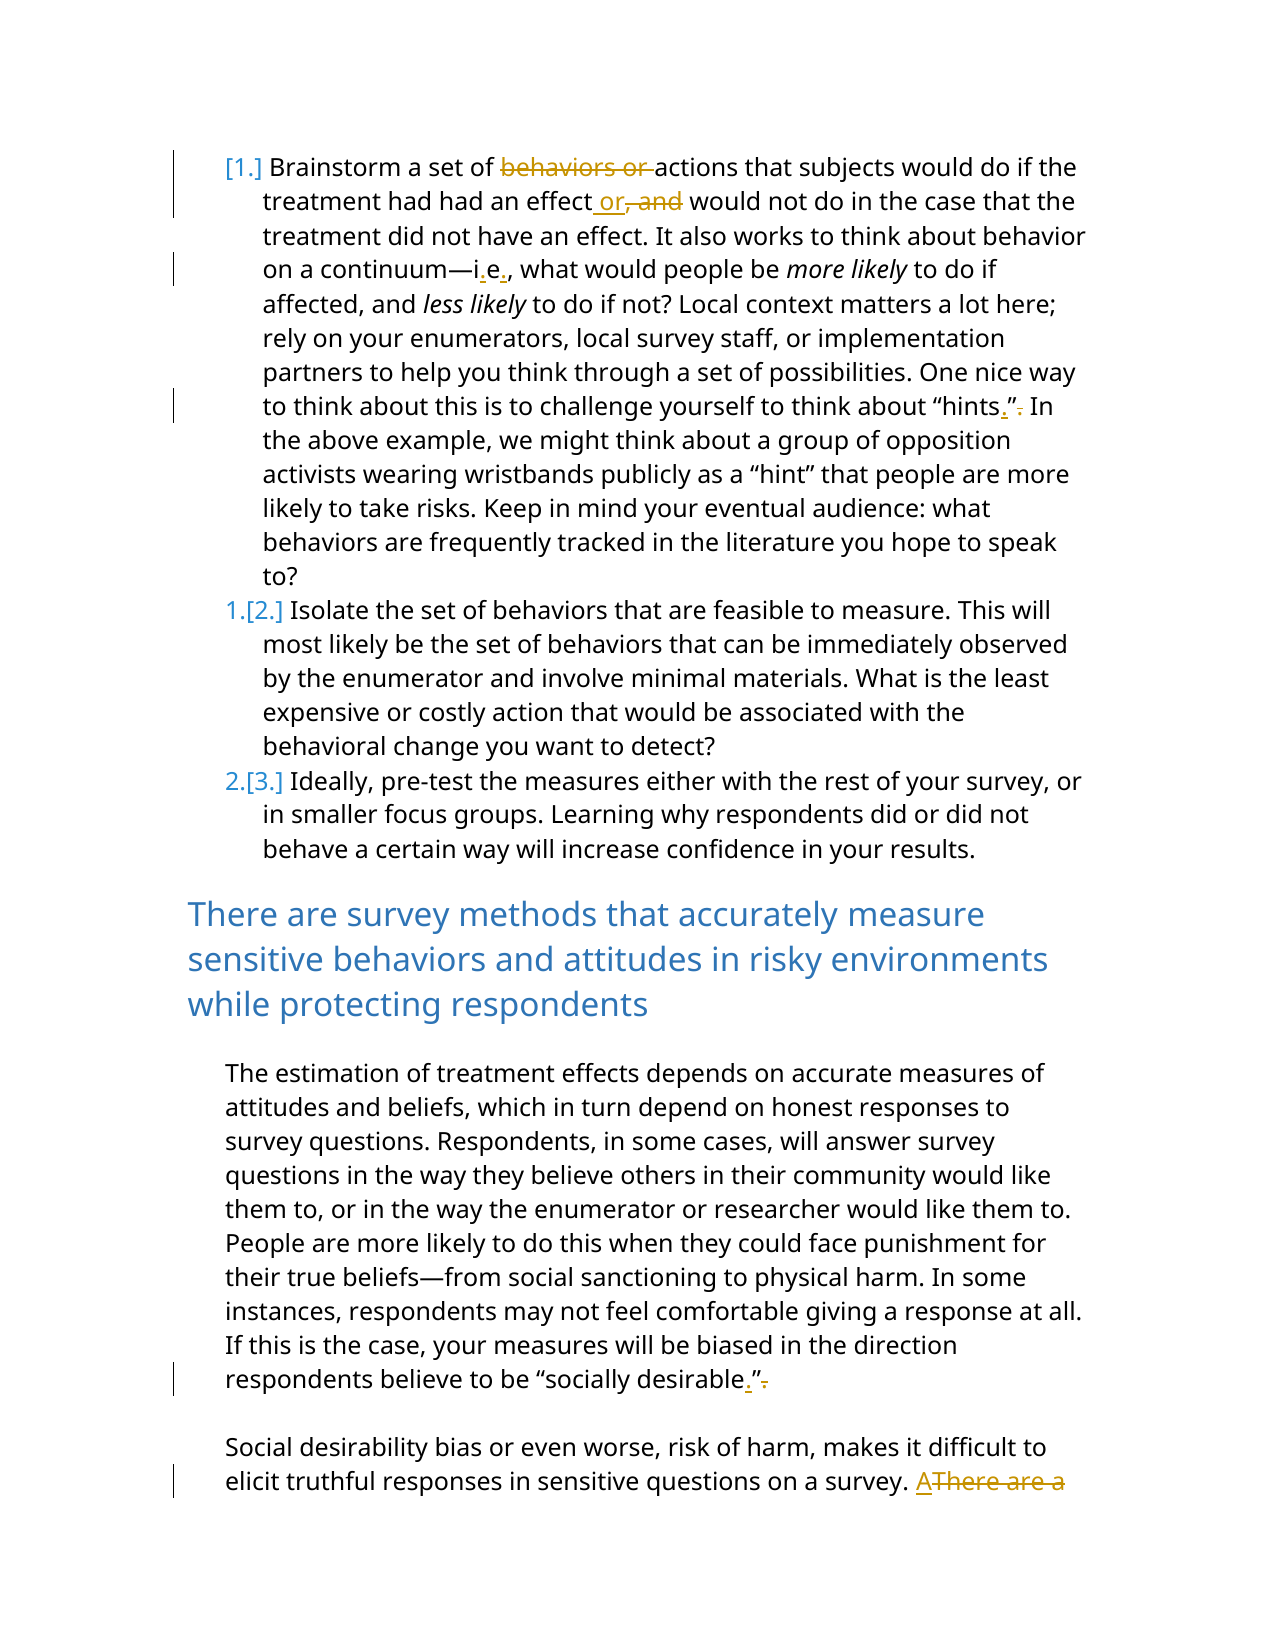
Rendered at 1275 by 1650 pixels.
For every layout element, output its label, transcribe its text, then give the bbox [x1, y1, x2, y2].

list Brainstorm a set of actions that subjects would do if the treatment had had an effect would not do in the case that the treatment did not have an effect. It also works to think about behavior on a continuum—ie, what would people be more likely to do if affected, and less likely to do if not? Local context matters a lot here; rely on your enumerators, local survey staff, or implementation partners to help you think through a set of possibilities. One nice way to think about this is to challenge yourself to think about “hints” In the above example, we might think about a group of opposition activists wearing wristbands publicly as a “hint” that people are more likely to take risks. Keep in mind your eventual audience: what behaviors are frequently tracked in the literature you hope to speak to? [225, 150, 1087, 593]
list Ideally, pre-test the measures either with the rest of your survey, or in smaller focus groups. Learning why respondents did or did not behave a certain way will increase confidence in your results. [225, 763, 1087, 865]
text The estimation of treatment effects depends on accurate measures of attitudes and beliefs, which in turn depend on honest responses to survey questions. Respondents, in some cases, will answer survey questions in the way they believe others in their community would like them to, or in the way the enumerator or researcher would like them to. People are more likely to do this when they could face punishment for their true beliefs—from social sanctioning to physical harm. In some instances, respondents may not feel comfortable giving a response at all. If this is the case, your measures will be biased in the direction respondents believe to be “socially desirable” [225, 1055, 1087, 1396]
list Isolate the set of behaviors that are feasible to measure. This will most likely be the set of behaviors that can be immediately observed by the enumerator and involve minimal materials. What is the least expensive or costly action that would be associated with the behavioral change you want to detect? [225, 593, 1087, 763]
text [225, 1430, 1087, 1498]
subtitle There are survey methods that accurately measure sensitive behaviors and attitudes in risky environments while protecting respondents [187, 890, 1087, 1027]
